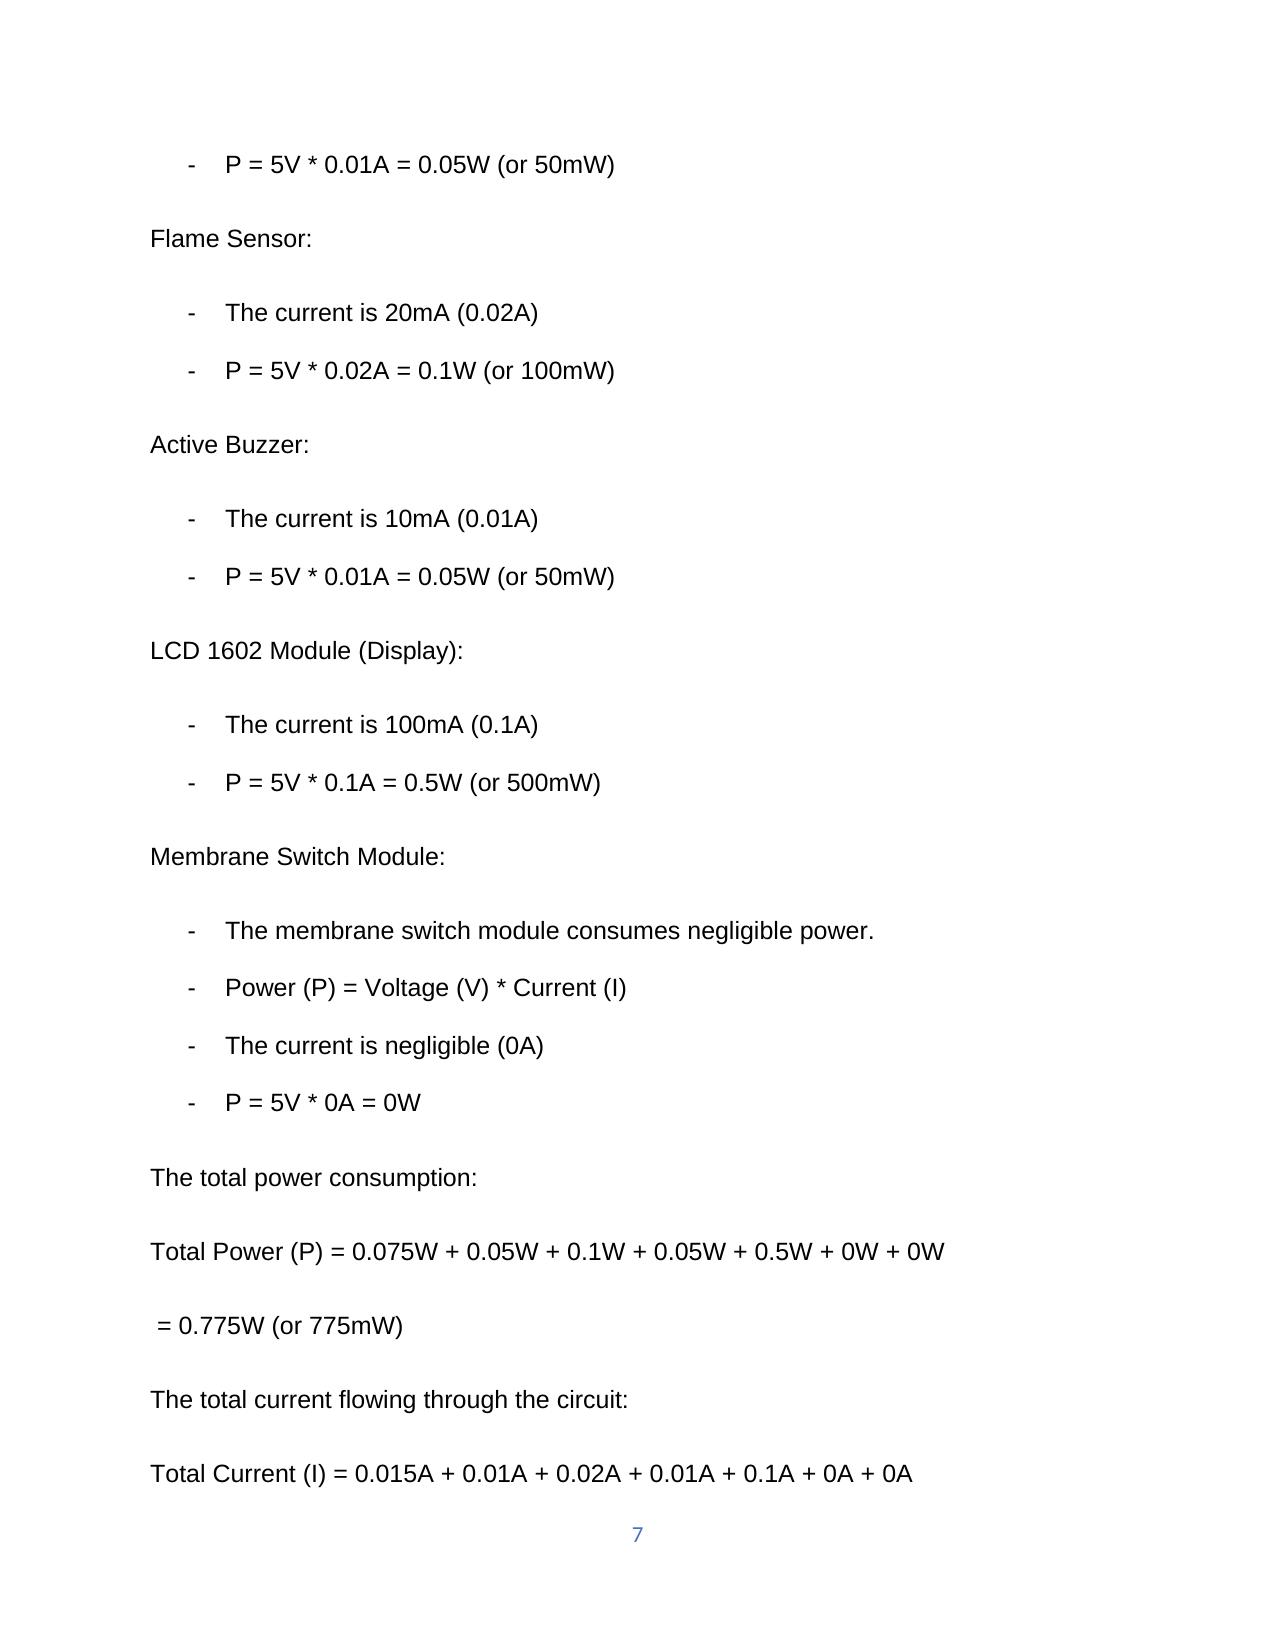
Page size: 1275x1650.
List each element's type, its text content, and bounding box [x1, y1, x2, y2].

text Total Current (I) = 0.015A + 0.01A + 0.02A + 0.01A + 0.1A + 0A + 0A [150, 1459, 1125, 1488]
list The current is 10mA (0.01A) [187, 504, 1125, 533]
list The current is 100mA (0.1A) [187, 710, 1125, 739]
text Membrane Switch Module: [150, 842, 1125, 870]
text Active Buzzer: [150, 430, 1125, 459]
list P = 5V * 0.01A = 0.05W (or 50mW) [187, 562, 1125, 590]
list P = 5V * 0.02A = 0.1W (or 100mW) [187, 356, 1125, 384]
text The total power consumption: [150, 1162, 1125, 1191]
list P = 5V * 0.1A = 0.5W (or 500mW) [187, 767, 1125, 796]
list The current is 20mA (0.02A) [187, 298, 1125, 327]
list The current is negligible (0A) [187, 1031, 1125, 1059]
text LCD 1602 Module (Display): [150, 636, 1125, 664]
text Total Power (P) = 0.075W + 0.05W + 0.1W + 0.05W + 0.5W + 0W + 0W [150, 1237, 1125, 1265]
list The membrane switch module consumes negligible power. [187, 916, 1125, 944]
text The total current flowing through the circuit: [150, 1385, 1125, 1414]
list Power (P) = Voltage (V) * Current (I) [187, 973, 1125, 1002]
list P = 5V * 0.01A = 0.05W (or 50mW) [187, 150, 1125, 179]
text = 0.775W (or 775mW) [150, 1311, 1125, 1339]
list P = 5V * 0A = 0W [187, 1088, 1125, 1117]
text Flame Sensor: [150, 224, 1125, 253]
